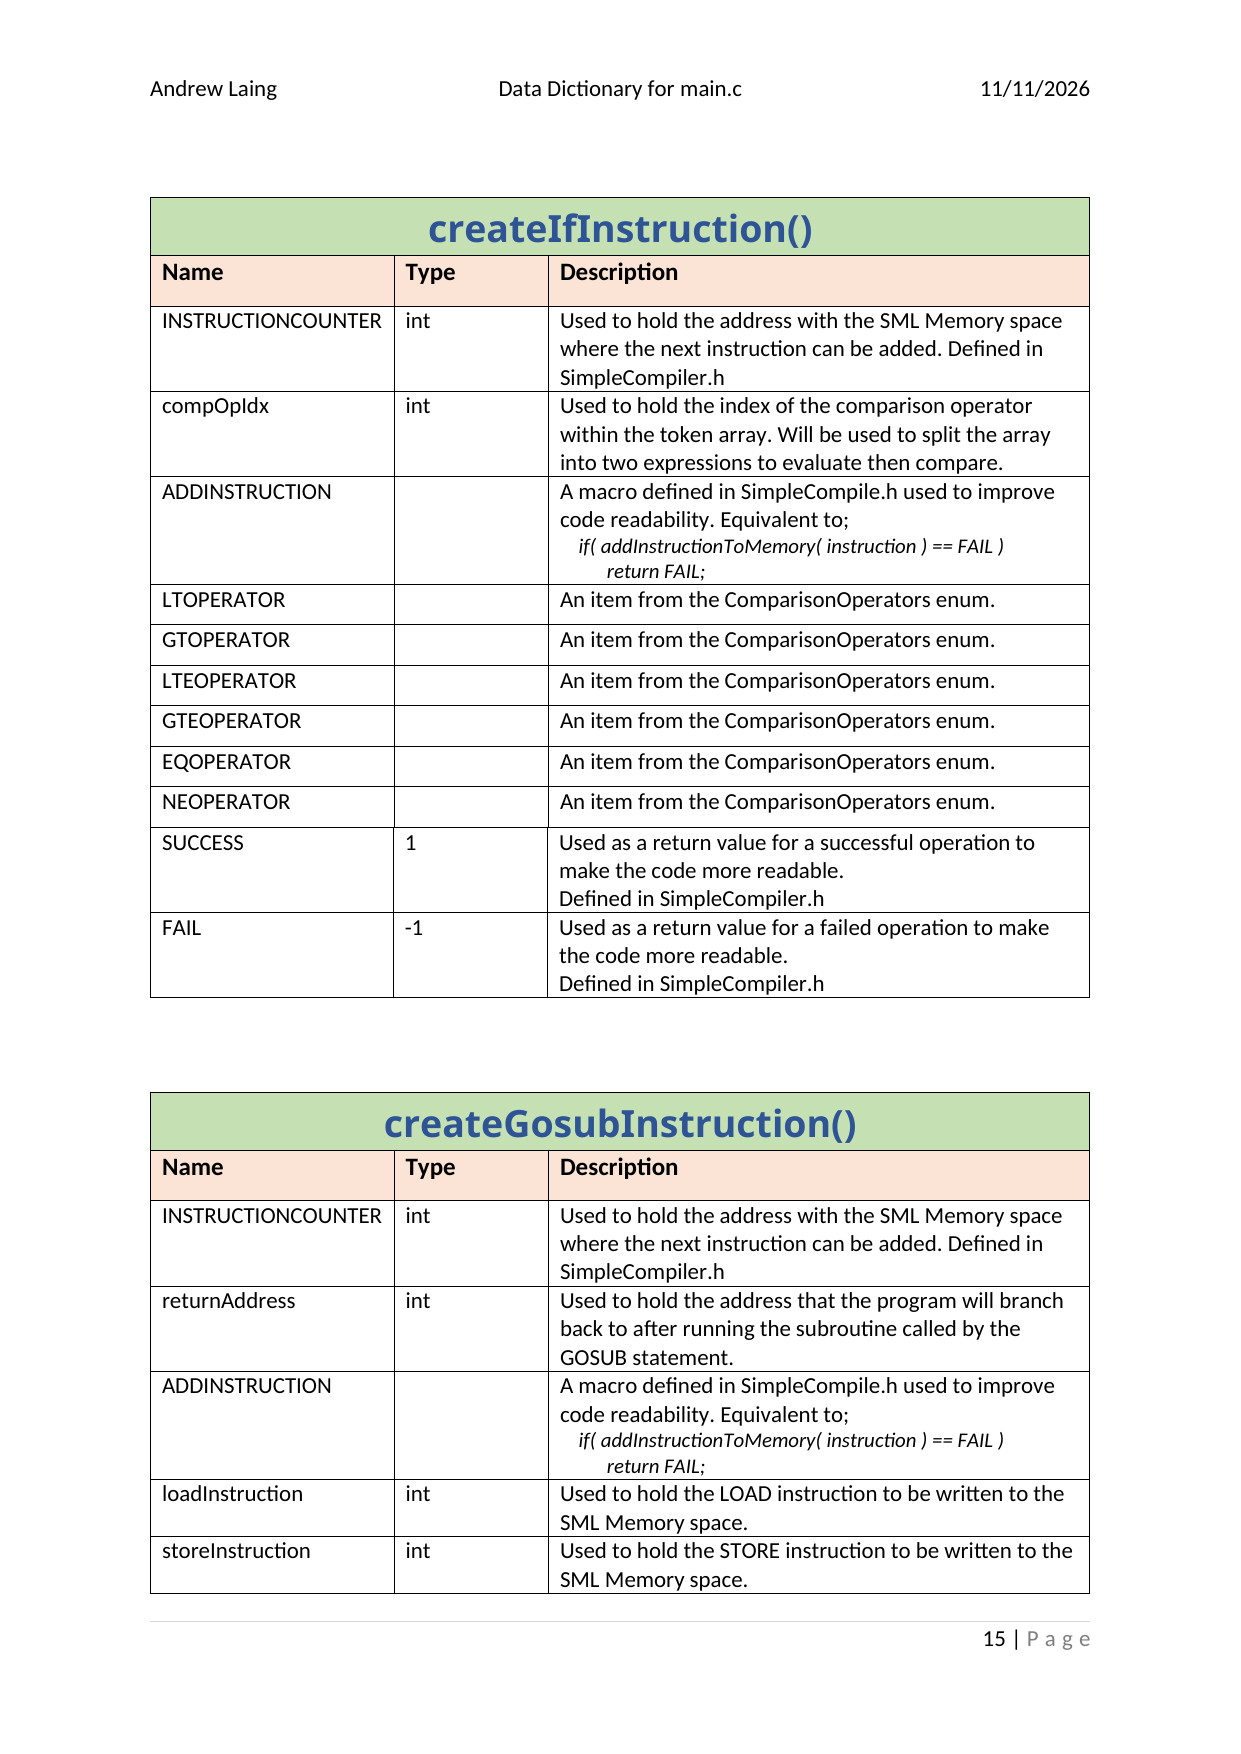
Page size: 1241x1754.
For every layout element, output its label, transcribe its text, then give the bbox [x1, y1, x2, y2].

table_cell [395, 1372, 548, 1478]
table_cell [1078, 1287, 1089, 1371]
table_cell EQOPERATOR [151, 747, 394, 786]
table_header createIfInstruction() [151, 198, 1089, 255]
table_cell compOpIdx [151, 392, 394, 476]
table_cell int [395, 392, 548, 476]
table_cell An item from the ComparisonOperators enum. [549, 625, 1089, 665]
table_cell LTEOPERATOR [151, 666, 394, 705]
table_cell NEOPERATOR [151, 787, 394, 827]
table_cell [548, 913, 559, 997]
table_cell [395, 625, 548, 665]
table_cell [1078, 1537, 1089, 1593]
table_cell FAIL [151, 913, 393, 997]
table_cell ADDINSTRUCTION [151, 1372, 394, 1478]
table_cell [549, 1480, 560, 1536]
table_cell An item from the ComparisonOperators enum. [549, 706, 1089, 746]
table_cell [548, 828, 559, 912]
table_cell [395, 585, 548, 624]
table_cell SUCCESS [151, 828, 393, 912]
table_cell 1 [394, 828, 547, 912]
table_cell [395, 747, 548, 786]
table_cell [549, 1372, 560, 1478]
table_cell INSTRUCTIONCOUNTER [151, 307, 394, 391]
table_cell storeInstruction [151, 1537, 394, 1593]
table_cell Type [395, 1151, 548, 1200]
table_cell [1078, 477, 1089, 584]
table_header createGosubInstruction() [151, 1093, 1089, 1150]
table_cell loadInstruction [151, 1480, 394, 1536]
table_cell Name [151, 1151, 394, 1200]
table_cell int [395, 1287, 548, 1371]
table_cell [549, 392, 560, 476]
table_cell An item from the ComparisonOperators enum. [549, 666, 1089, 705]
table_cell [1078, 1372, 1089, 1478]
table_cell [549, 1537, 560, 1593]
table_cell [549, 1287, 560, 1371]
table_cell -1 [394, 913, 547, 997]
table_cell Description [549, 256, 1089, 306]
table_cell [395, 477, 548, 584]
table_cell GTEOPERATOR [151, 706, 394, 746]
table_cell [395, 787, 548, 827]
table_cell int [395, 307, 548, 391]
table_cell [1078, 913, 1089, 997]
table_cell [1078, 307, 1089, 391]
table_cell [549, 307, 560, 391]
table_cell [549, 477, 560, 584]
table_cell Name [151, 256, 394, 306]
table_cell An item from the ComparisonOperators enum. [549, 585, 1089, 624]
table_cell INSTRUCTIONCOUNTER [151, 1201, 394, 1286]
table_cell ADDINSTRUCTION [151, 477, 394, 584]
table_cell An item from the ComparisonOperators enum. [549, 787, 1089, 827]
table_cell An item from the ComparisonOperators enum. [549, 747, 1089, 786]
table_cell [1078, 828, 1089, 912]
table_cell GTOPERATOR [151, 625, 394, 665]
table_cell returnAddress [151, 1287, 394, 1371]
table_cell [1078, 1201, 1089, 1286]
table_cell Description [549, 1151, 1089, 1200]
table_cell LTOPERATOR [151, 585, 394, 624]
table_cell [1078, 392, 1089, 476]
table_cell int [395, 1537, 548, 1593]
table_cell [395, 666, 548, 705]
table_cell int [395, 1480, 548, 1536]
table_cell Type [395, 256, 548, 306]
table_cell int [395, 1201, 548, 1286]
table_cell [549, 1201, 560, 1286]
table_cell [395, 706, 548, 746]
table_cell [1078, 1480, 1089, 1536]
